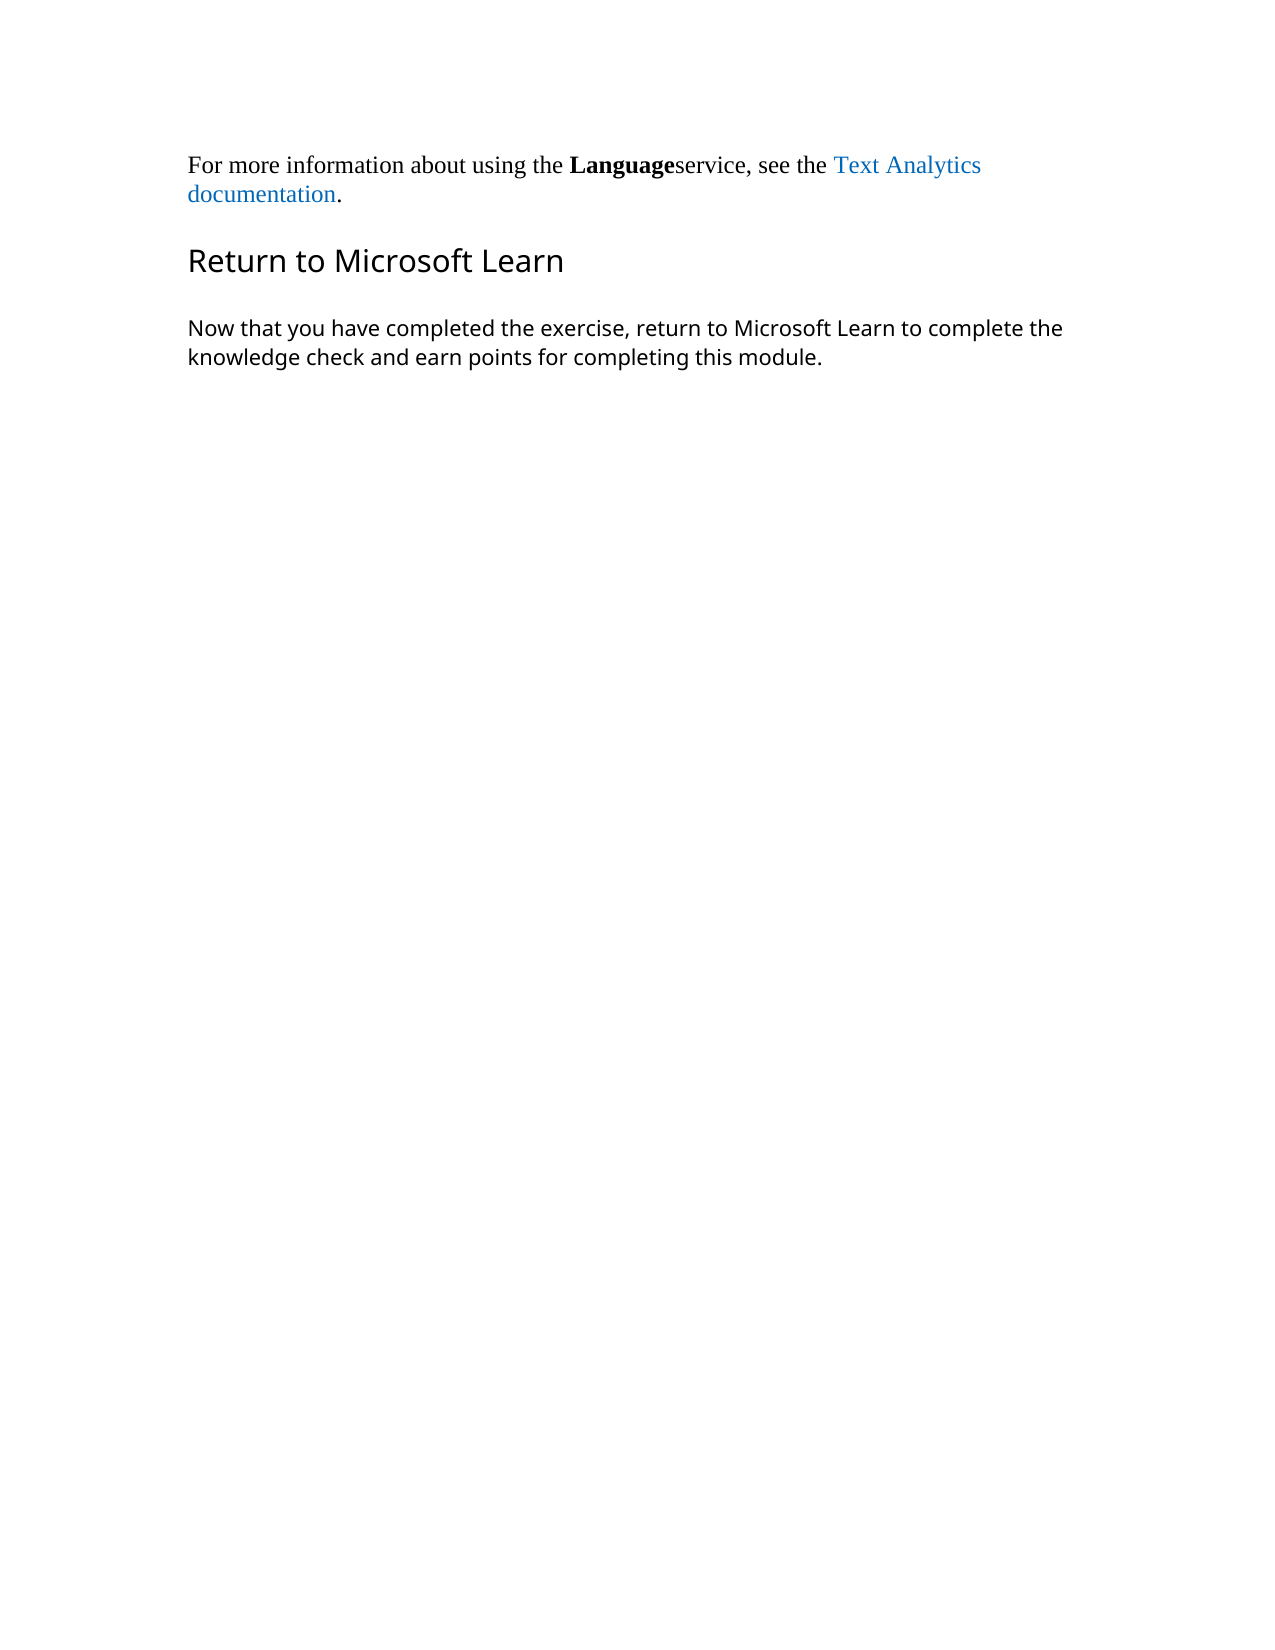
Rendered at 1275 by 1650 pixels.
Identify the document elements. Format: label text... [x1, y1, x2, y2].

text Return to Microsoft Learn [187, 239, 1087, 281]
text For more information about using the Languageservice, see the Text Analytics documentation. [187, 150, 1087, 207]
text Now that you have completed the exercise, return to Microsoft Learn to complete the knowledge check and earn points for completing this module. [187, 313, 1087, 372]
